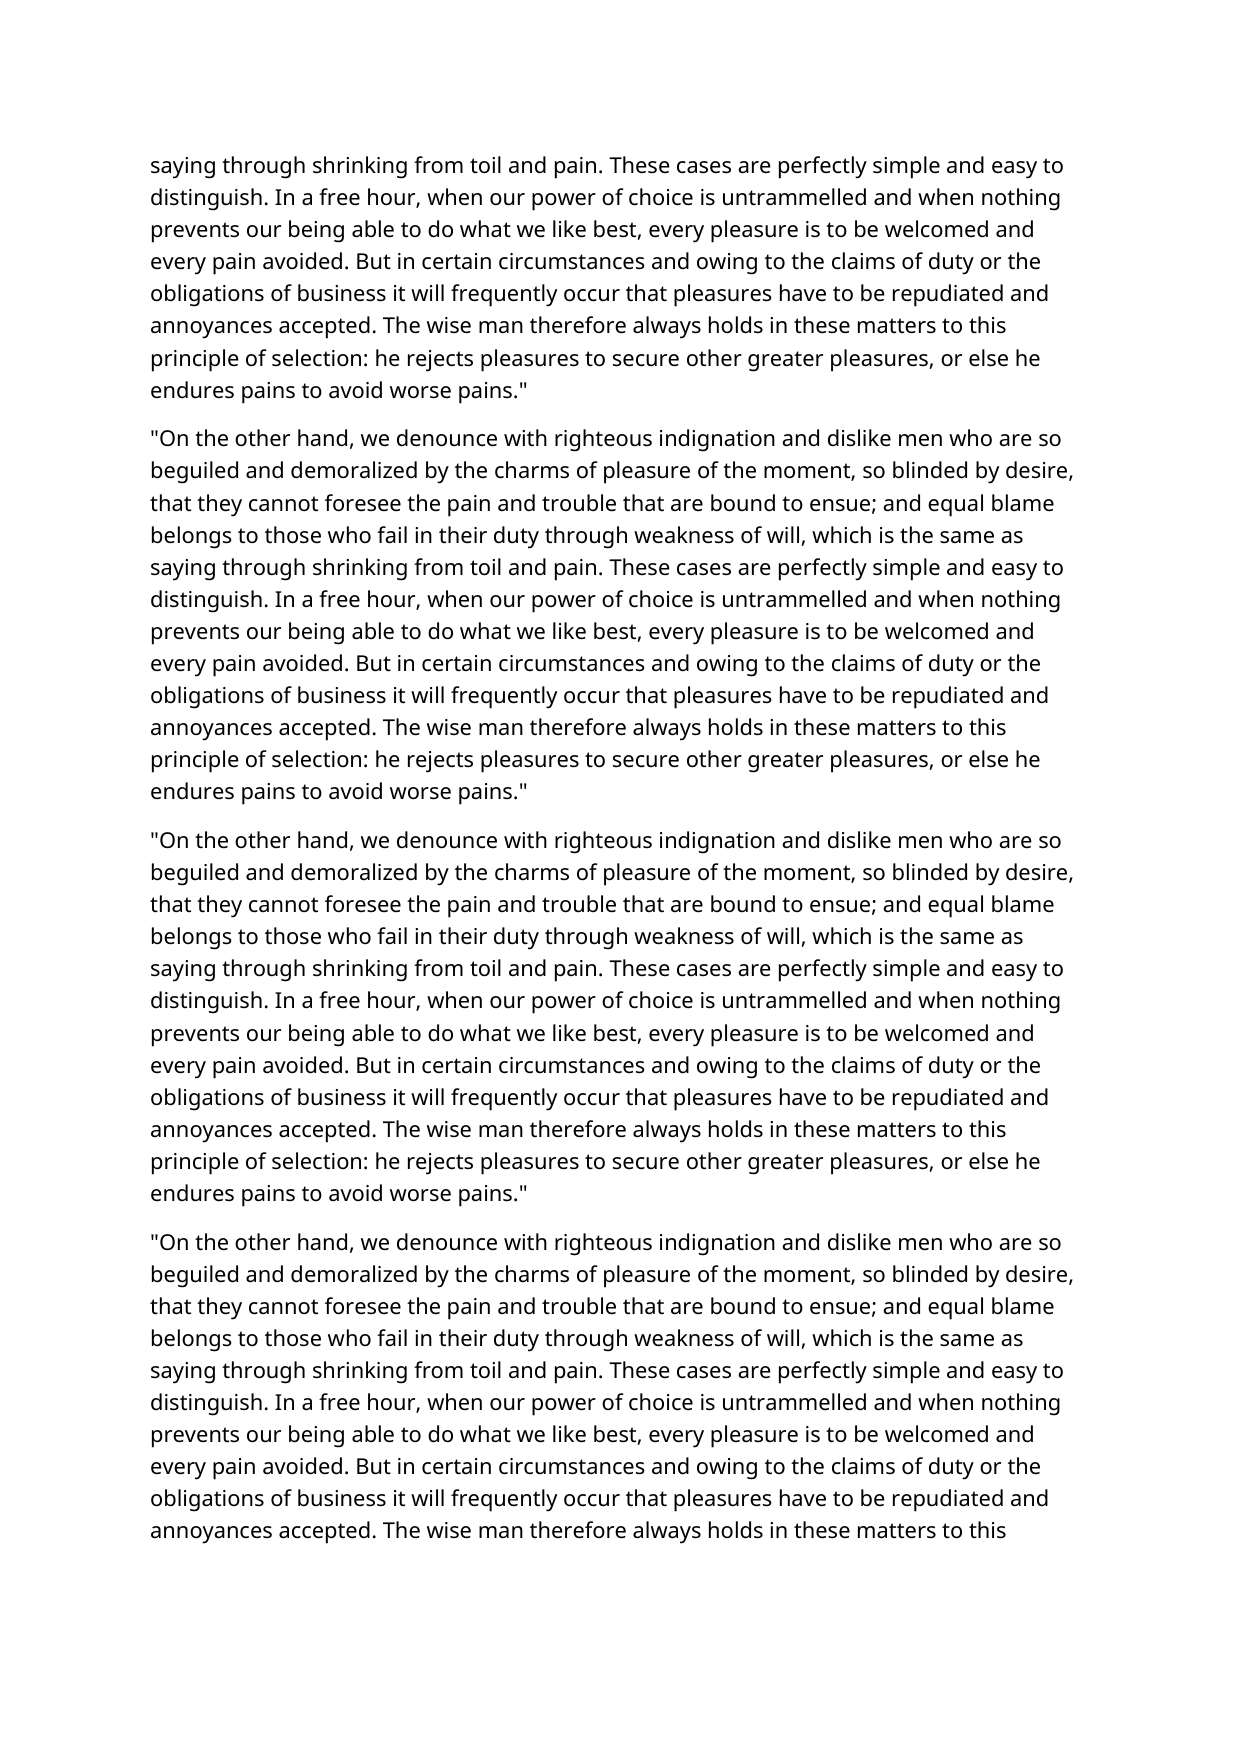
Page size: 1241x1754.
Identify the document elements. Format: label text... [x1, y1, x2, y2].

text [150, 1227, 1090, 1545]
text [150, 150, 1090, 404]
